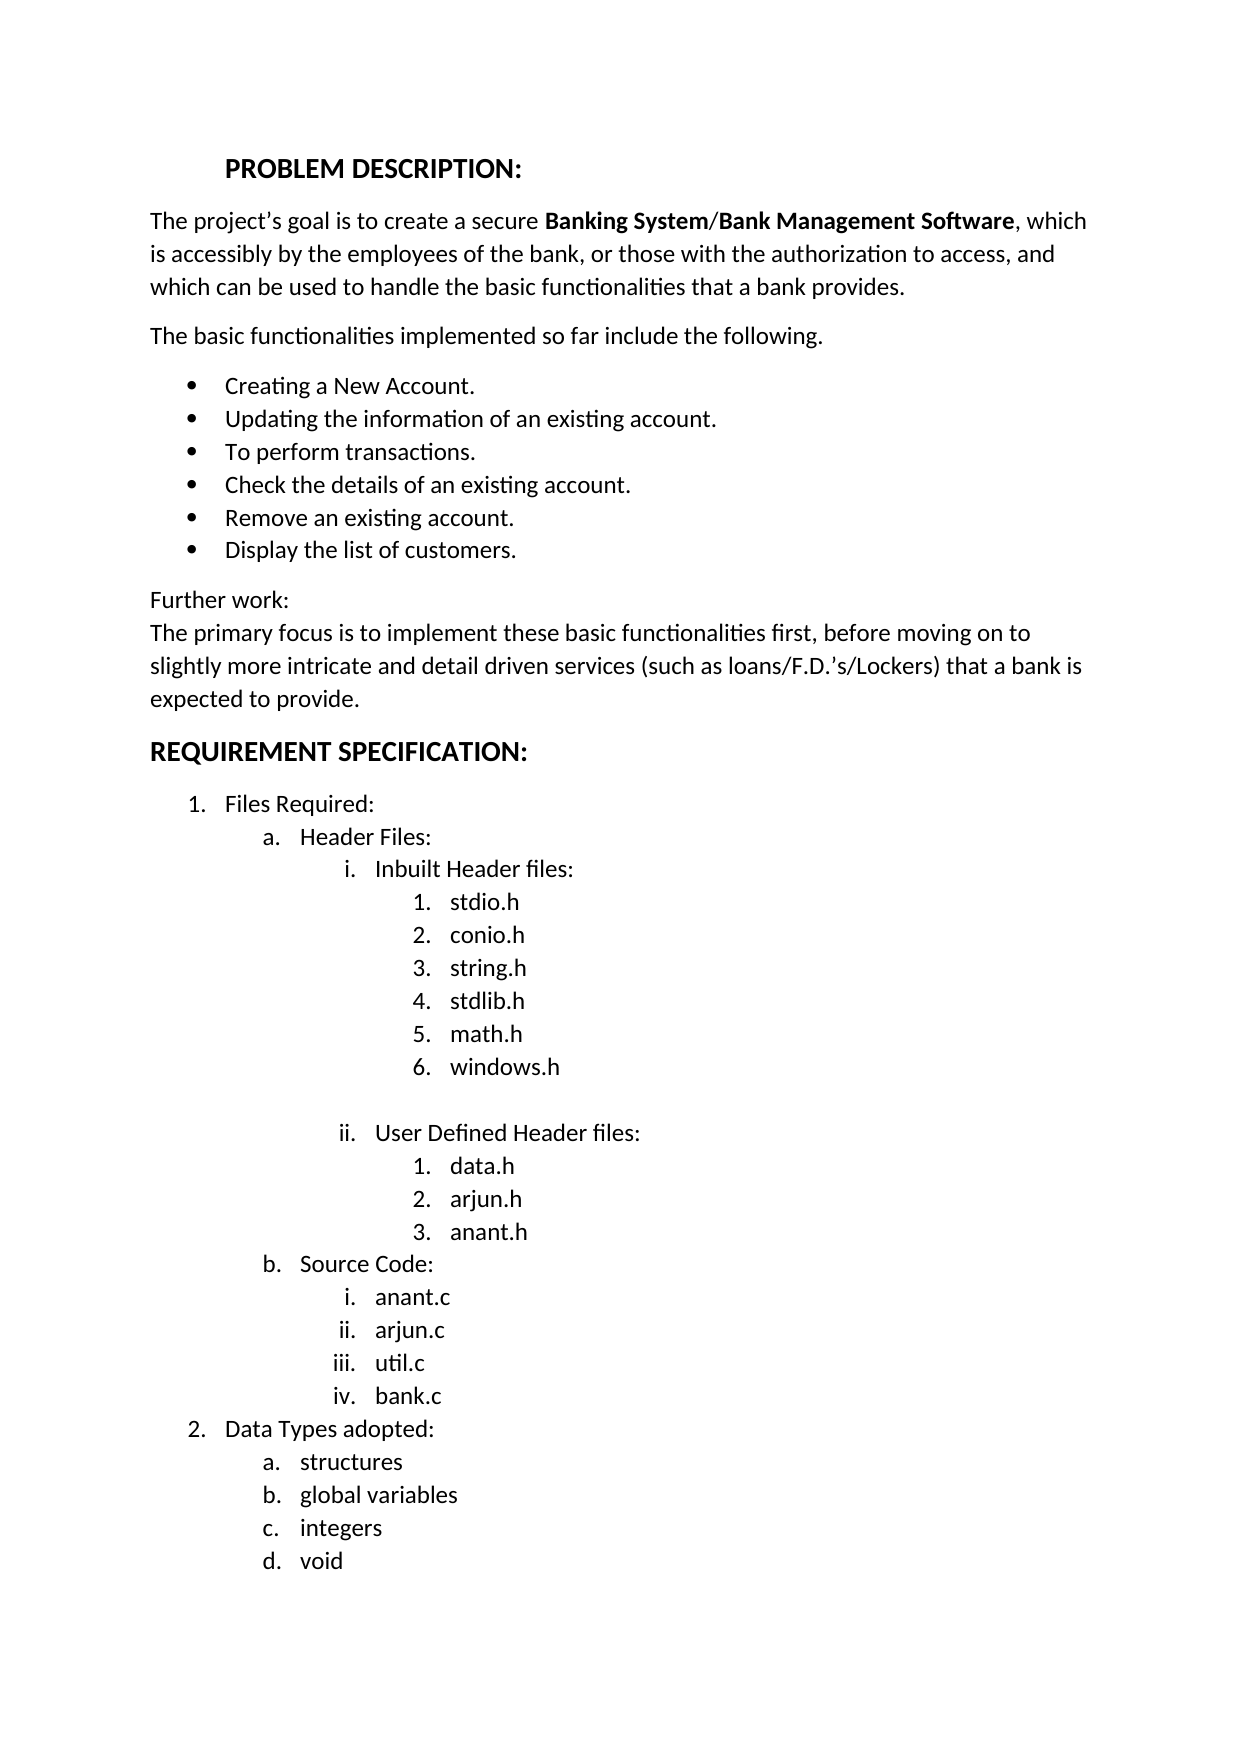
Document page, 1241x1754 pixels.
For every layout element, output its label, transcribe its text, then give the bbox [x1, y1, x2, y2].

list Creating a New Account. [187, 370, 1090, 401]
list stdio.h [412, 886, 1090, 917]
text Further work: The primary focus is to implement these basic functionalities first, before moving on to slightly more intricate and detail driven services (such as loans/F.D.’s/Lockers) that a bank is expected to provide. [150, 584, 1090, 713]
list data.h [412, 1150, 1090, 1180]
list Files Required: [187, 788, 1090, 818]
list Display the list of customers. [187, 535, 1090, 565]
list anant.c [356, 1281, 1090, 1312]
list global variables [262, 1479, 1090, 1509]
text problem description: [150, 150, 1090, 186]
list User Defined Header files: [356, 1117, 1090, 1147]
list math.h [412, 1018, 1090, 1049]
list windows.h [412, 1051, 1090, 1082]
list Remove an existing account. [187, 502, 1090, 532]
list Check the details of an existing account. [187, 469, 1090, 499]
text The basic functionalities implemented so far include the following. [150, 321, 1090, 351]
list void [262, 1545, 1090, 1575]
list util.c [356, 1347, 1090, 1378]
list conio.h [412, 919, 1090, 950]
list bank.c [356, 1380, 1090, 1411]
list Source Code: [262, 1248, 1090, 1279]
list Data Types adopted: [187, 1413, 1090, 1444]
list integers [262, 1512, 1090, 1542]
list structures [262, 1446, 1090, 1477]
list To perform transactions. [187, 436, 1090, 466]
list arjun.c [356, 1314, 1090, 1345]
list Header Files: [262, 821, 1090, 851]
list arjun.h [412, 1183, 1090, 1213]
list string.h [412, 952, 1090, 983]
list Inbuilt Header files: [356, 853, 1090, 884]
list Updating the information of an existing account. [187, 403, 1090, 433]
list stdlib.h [412, 985, 1090, 1016]
list anant.h [412, 1216, 1090, 1246]
text The project’s goal is to create a secure Banking System/Bank Management Software, which is accessibly by the employees of the bank, or those with the authorization to access, and which can be used to handle the basic functionalities that a bank provides. [150, 205, 1090, 301]
text requirement specification: [150, 733, 1090, 768]
